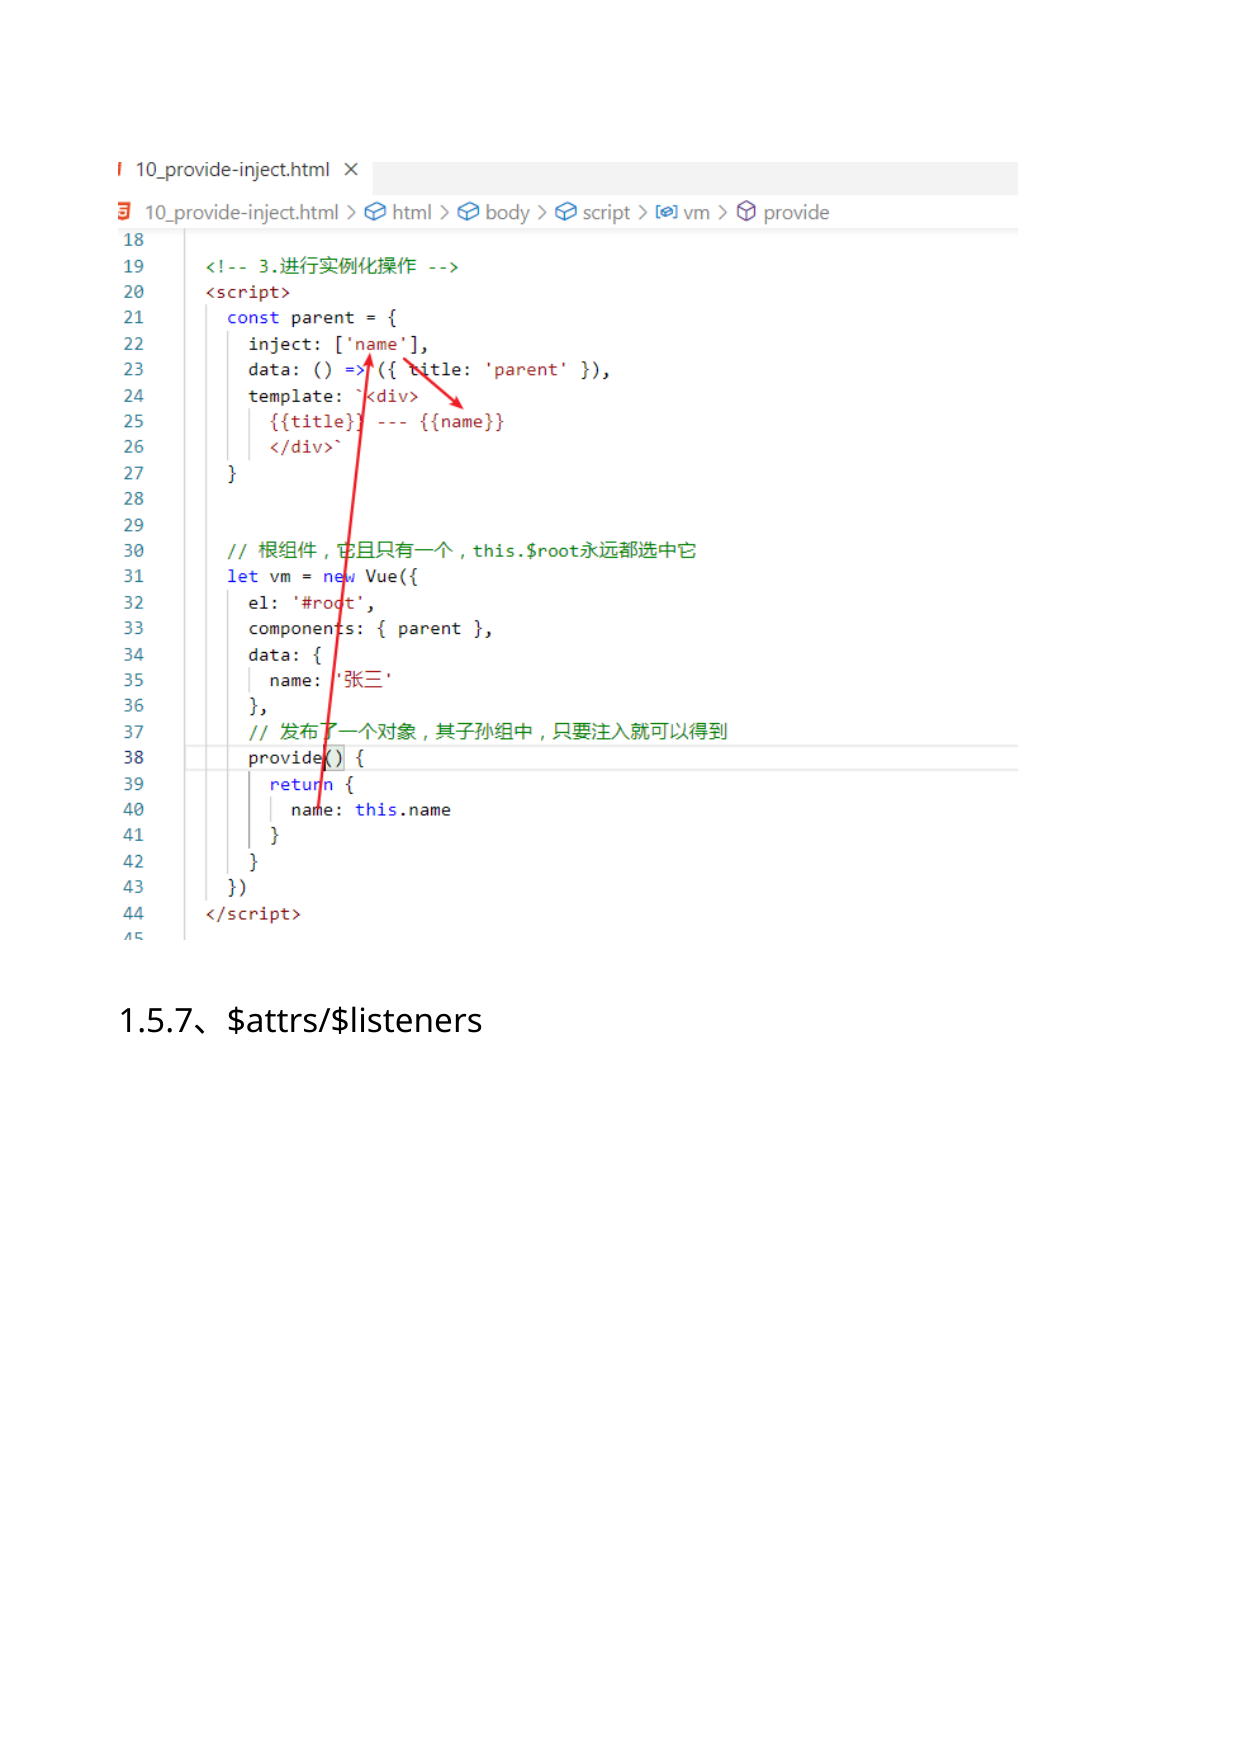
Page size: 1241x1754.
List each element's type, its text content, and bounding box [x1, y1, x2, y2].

picture [118, 162, 1019, 940]
subtitle 1.5.7、$attrs/$listeners [118, 986, 1122, 1051]
